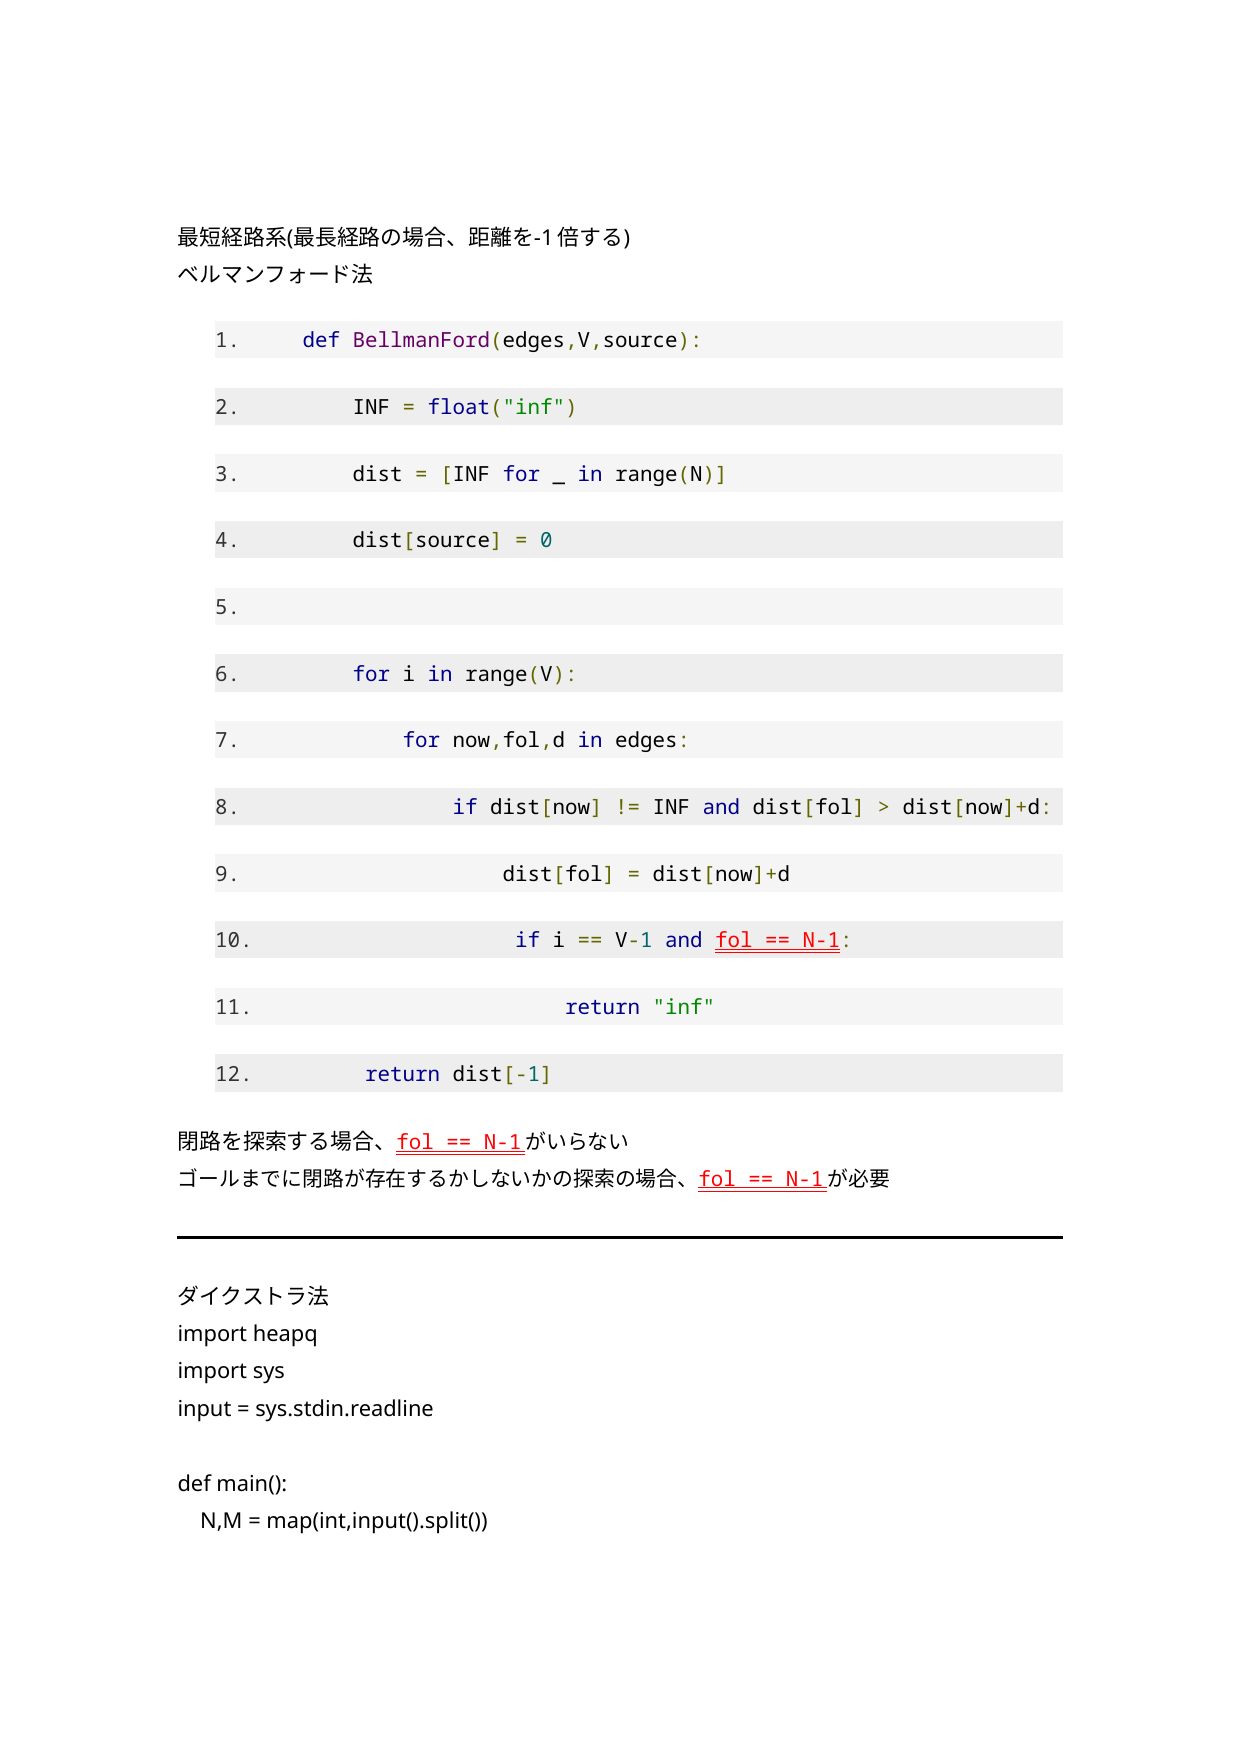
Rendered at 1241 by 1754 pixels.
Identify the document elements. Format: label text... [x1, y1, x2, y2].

list INF = float("inf") [215, 388, 1063, 425]
text ゴールまでに閉路が存在するかしないかの探索の場合、fol == N-1が必要 [177, 1158, 1063, 1196]
list return dist[-1] [215, 1054, 1063, 1092]
list dist = [INF for _ in range(N)] [215, 454, 1063, 492]
list if dist[now] != INF and dist[fol] > dist[now]+d: [215, 788, 1063, 825]
text import heapq [177, 1314, 1063, 1351]
list return "inf" [215, 988, 1063, 1025]
list if i == V-1 and fol == N-1: [215, 921, 1063, 958]
text ダイクストラ法 [177, 1276, 1063, 1314]
list def BellmanFord(edges,V,source): [215, 321, 1063, 358]
list dist[fol] = dist[now]+d [215, 854, 1063, 892]
list for i in range(V): [215, 654, 1063, 692]
list for now,fol,d in edges: [215, 721, 1063, 758]
text input = sys.stdin.readline [177, 1389, 1063, 1426]
text def main(): [177, 1464, 1063, 1501]
text import sys [177, 1351, 1063, 1389]
list dist[source] = 0 [215, 521, 1063, 558]
text ベルマンフォード法 [177, 254, 1063, 292]
text 最短経路系(最長経路の場合、距離を-1倍する) [177, 217, 1063, 254]
text N,M = map(int,input().split()) [177, 1501, 1063, 1539]
text 閉路を探索する場合、fol == N-1がいらない [177, 1121, 1063, 1158]
